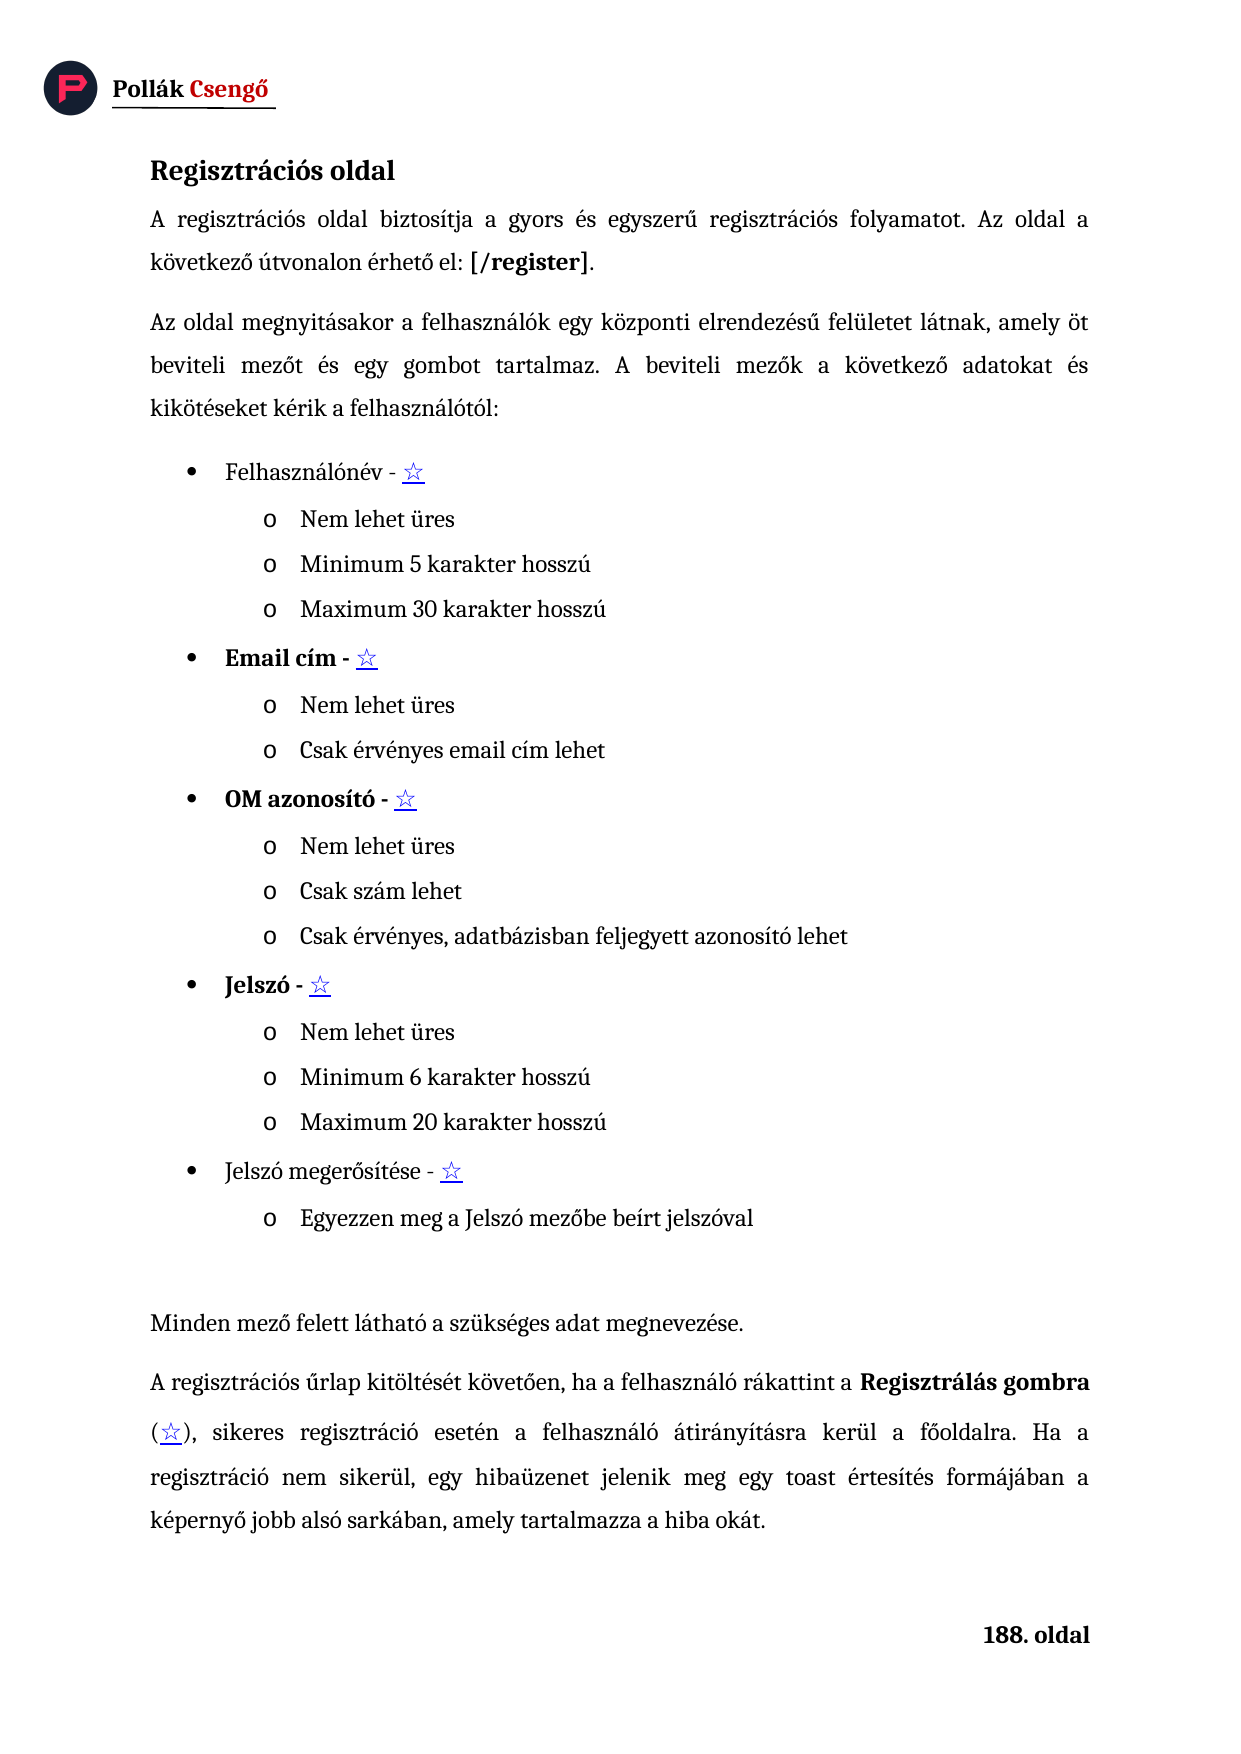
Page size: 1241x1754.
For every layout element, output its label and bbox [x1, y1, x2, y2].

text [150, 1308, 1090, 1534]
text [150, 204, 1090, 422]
picture [39, 56, 99, 117]
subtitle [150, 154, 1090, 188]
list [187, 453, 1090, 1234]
